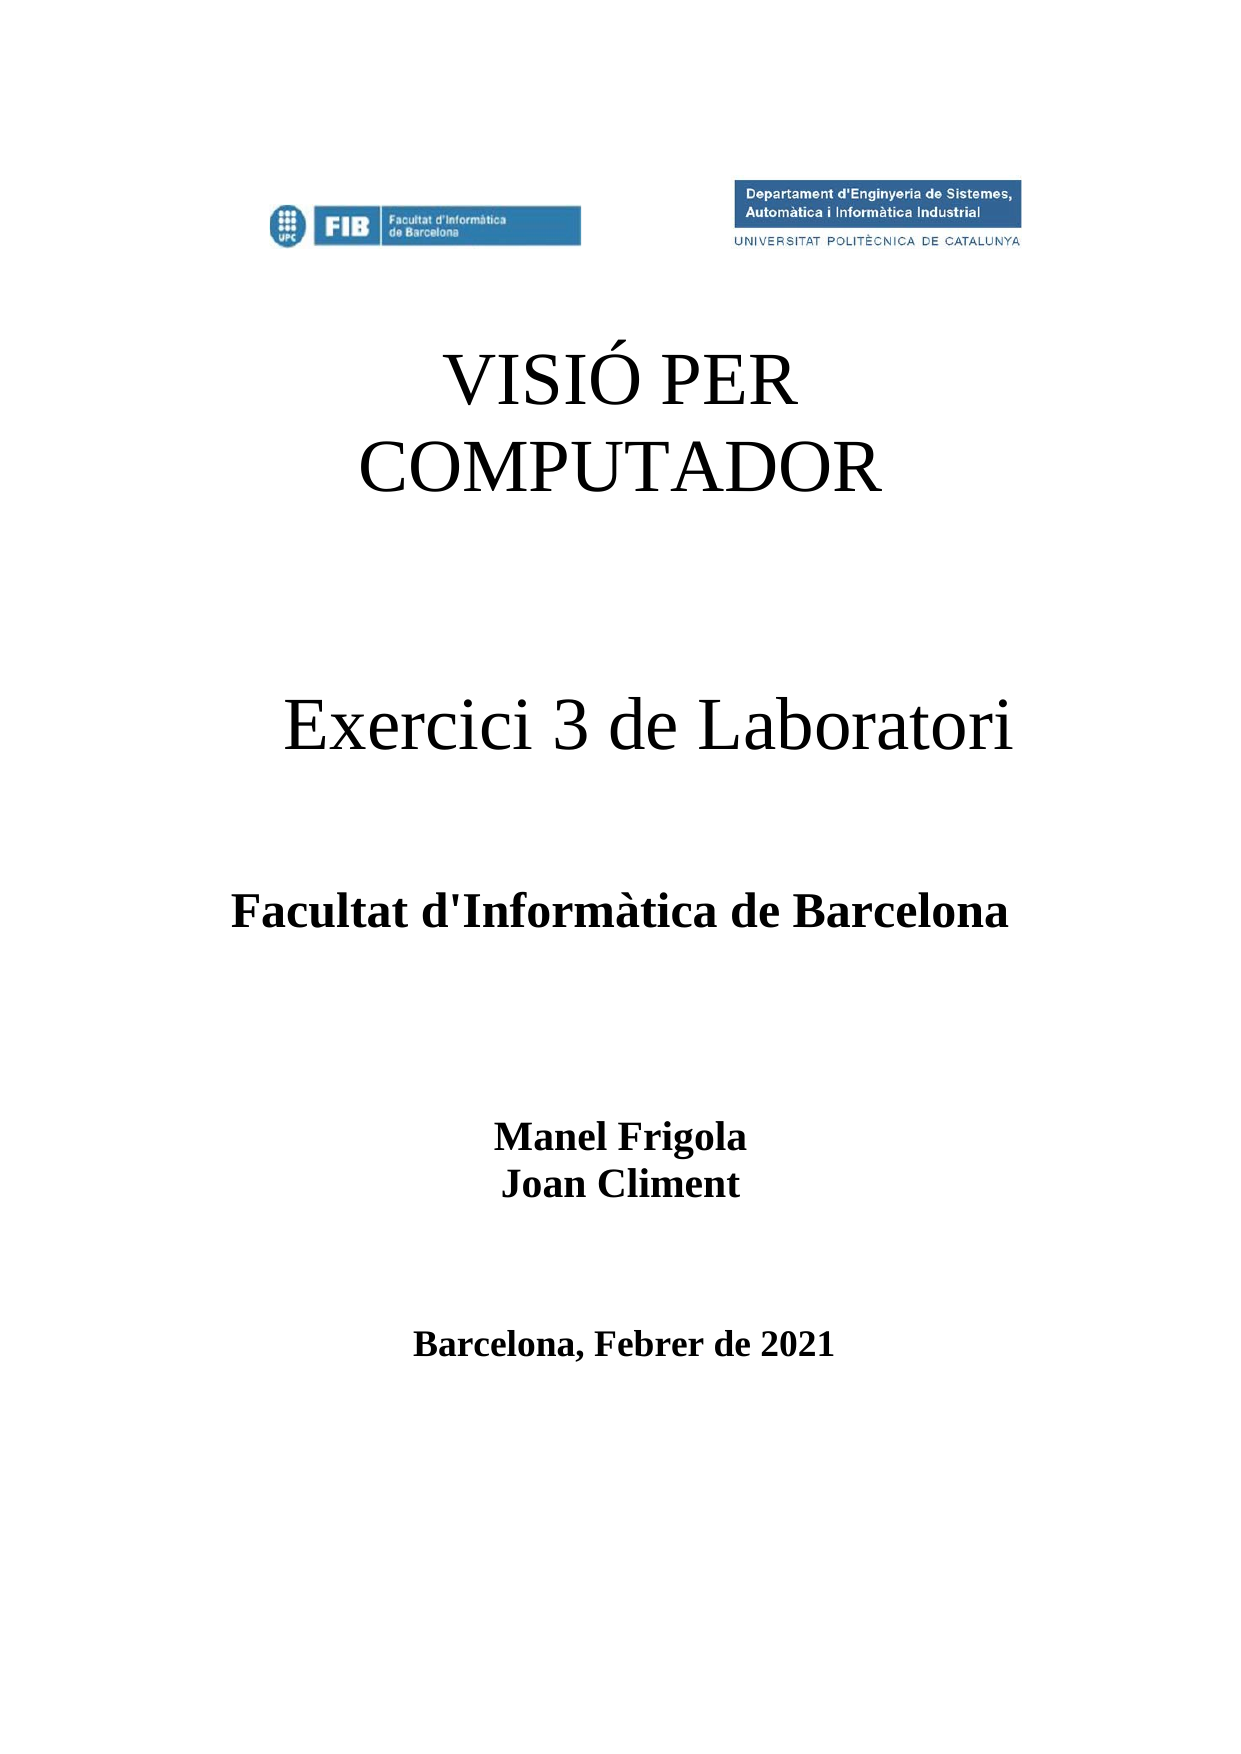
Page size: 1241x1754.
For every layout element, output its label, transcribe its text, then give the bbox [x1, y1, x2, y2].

text Barcelona, Febrer de 2021 [167, 1322, 1082, 1365]
text Manel Frigola Joan Climent [480, 1111, 760, 1207]
text Facultat d'Informàtica de Barcelona [231, 881, 1076, 938]
text Exercici 3 de Laboratori [284, 680, 1076, 766]
picture [730, 175, 1022, 249]
picture [269, 204, 582, 249]
subtitle VISIÓ PER COMPUTADOR [357, 335, 883, 507]
